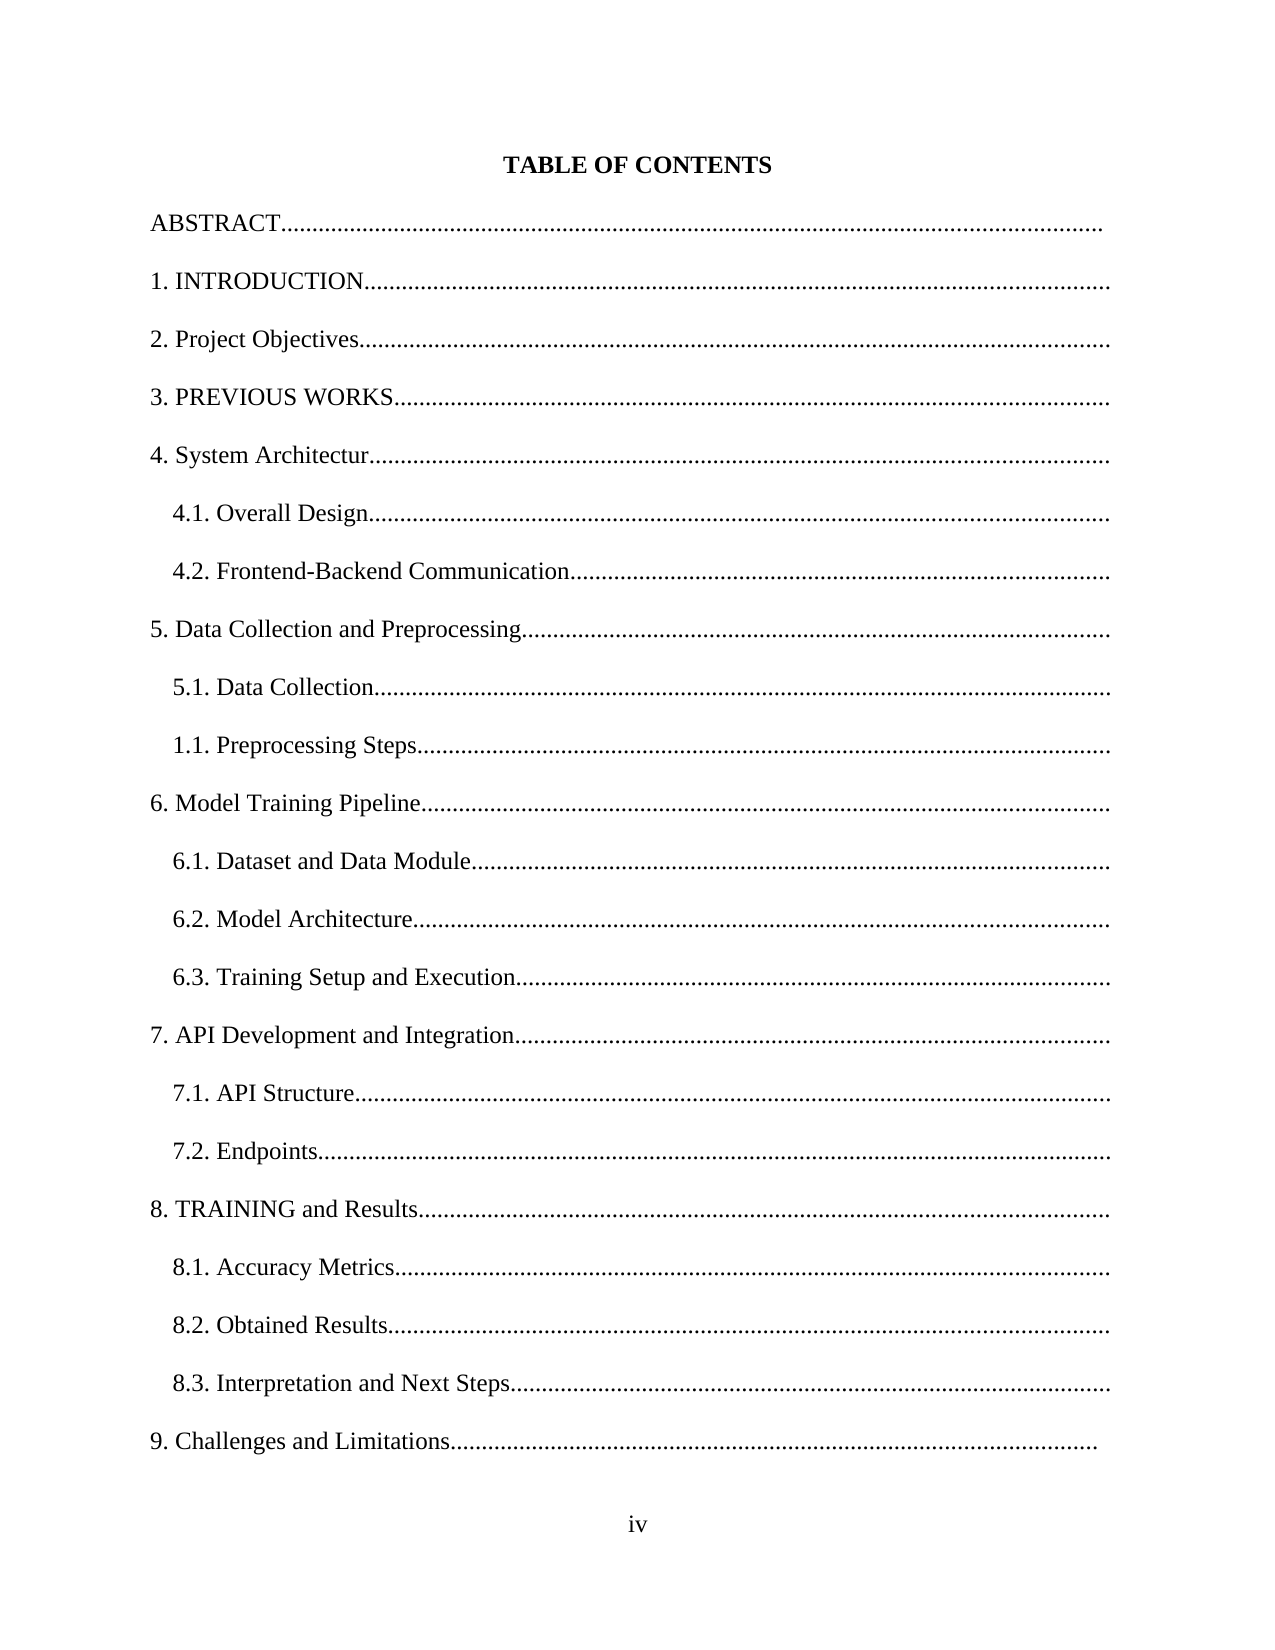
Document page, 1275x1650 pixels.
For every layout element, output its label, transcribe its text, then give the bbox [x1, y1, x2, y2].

text 6.2. Model Architecture 5 [172, 904, 1050, 933]
text 6.3. Training Setup and Execution 6 [172, 962, 1050, 991]
text 6. Model Training Pipeline 5 [150, 788, 1050, 817]
text 8.2. Obtained Results 8 [172, 1310, 1050, 1339]
text 2. Project Objectives 2 [150, 324, 1050, 353]
text 4.1. Overall Design 3 [172, 498, 1050, 527]
text TABLE OF CONTENTS [150, 150, 1125, 179]
text 7.1. API Structure 7 [172, 1078, 1050, 1107]
text 3. PREVIOUS WORKS 3 [150, 382, 1050, 411]
text 7. API Development and Integration 7 [150, 1020, 1050, 1049]
text ABSTRACT vi [150, 208, 1050, 237]
text 7.2. Endpoints 7 [172, 1136, 1050, 1165]
text 6.1. Dataset and Data Module 5 [172, 846, 1050, 875]
text 1. INTRODUCTION 1 [150, 266, 1050, 295]
text 8. TRAINING and Results 8 [150, 1194, 1050, 1223]
text 4. System Architectur 3 [150, 440, 1050, 469]
text 1.1. Preprocessing Steps 4 [172, 730, 1050, 759]
text 8.3. Interpretation and Next Steps 9 [172, 1368, 1050, 1397]
text 9. Challenges and Limitations 10 [150, 1426, 1050, 1455]
text 4.2. Frontend-Backend Communication 4 [172, 556, 1050, 585]
text 8.1. Accuracy Metrics 8 [172, 1252, 1050, 1281]
text 5.1. Data Collection 4 [172, 672, 1050, 701]
text 5. Data Collection and Preprocessing 4 [150, 614, 1050, 643]
